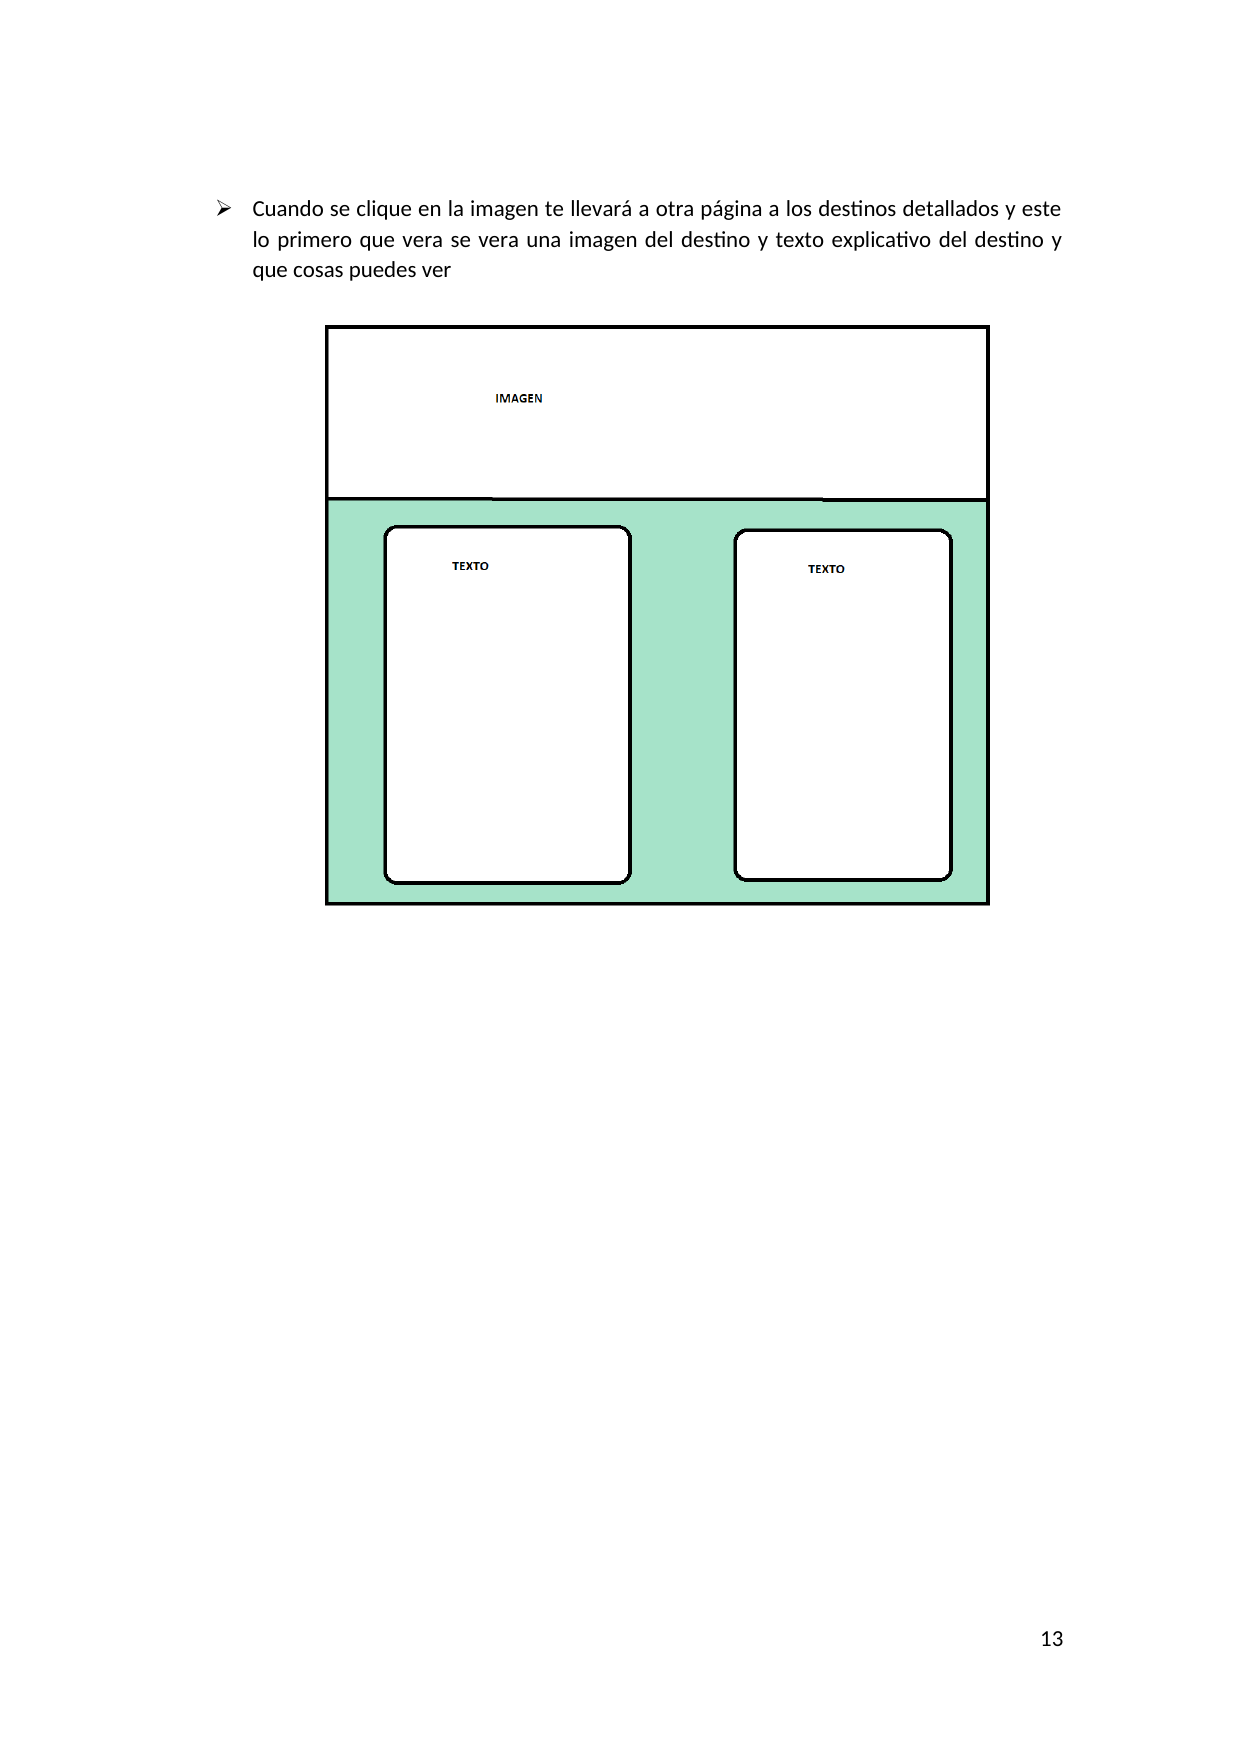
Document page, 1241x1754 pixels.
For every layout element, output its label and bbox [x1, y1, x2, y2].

picture [317, 313, 1000, 906]
